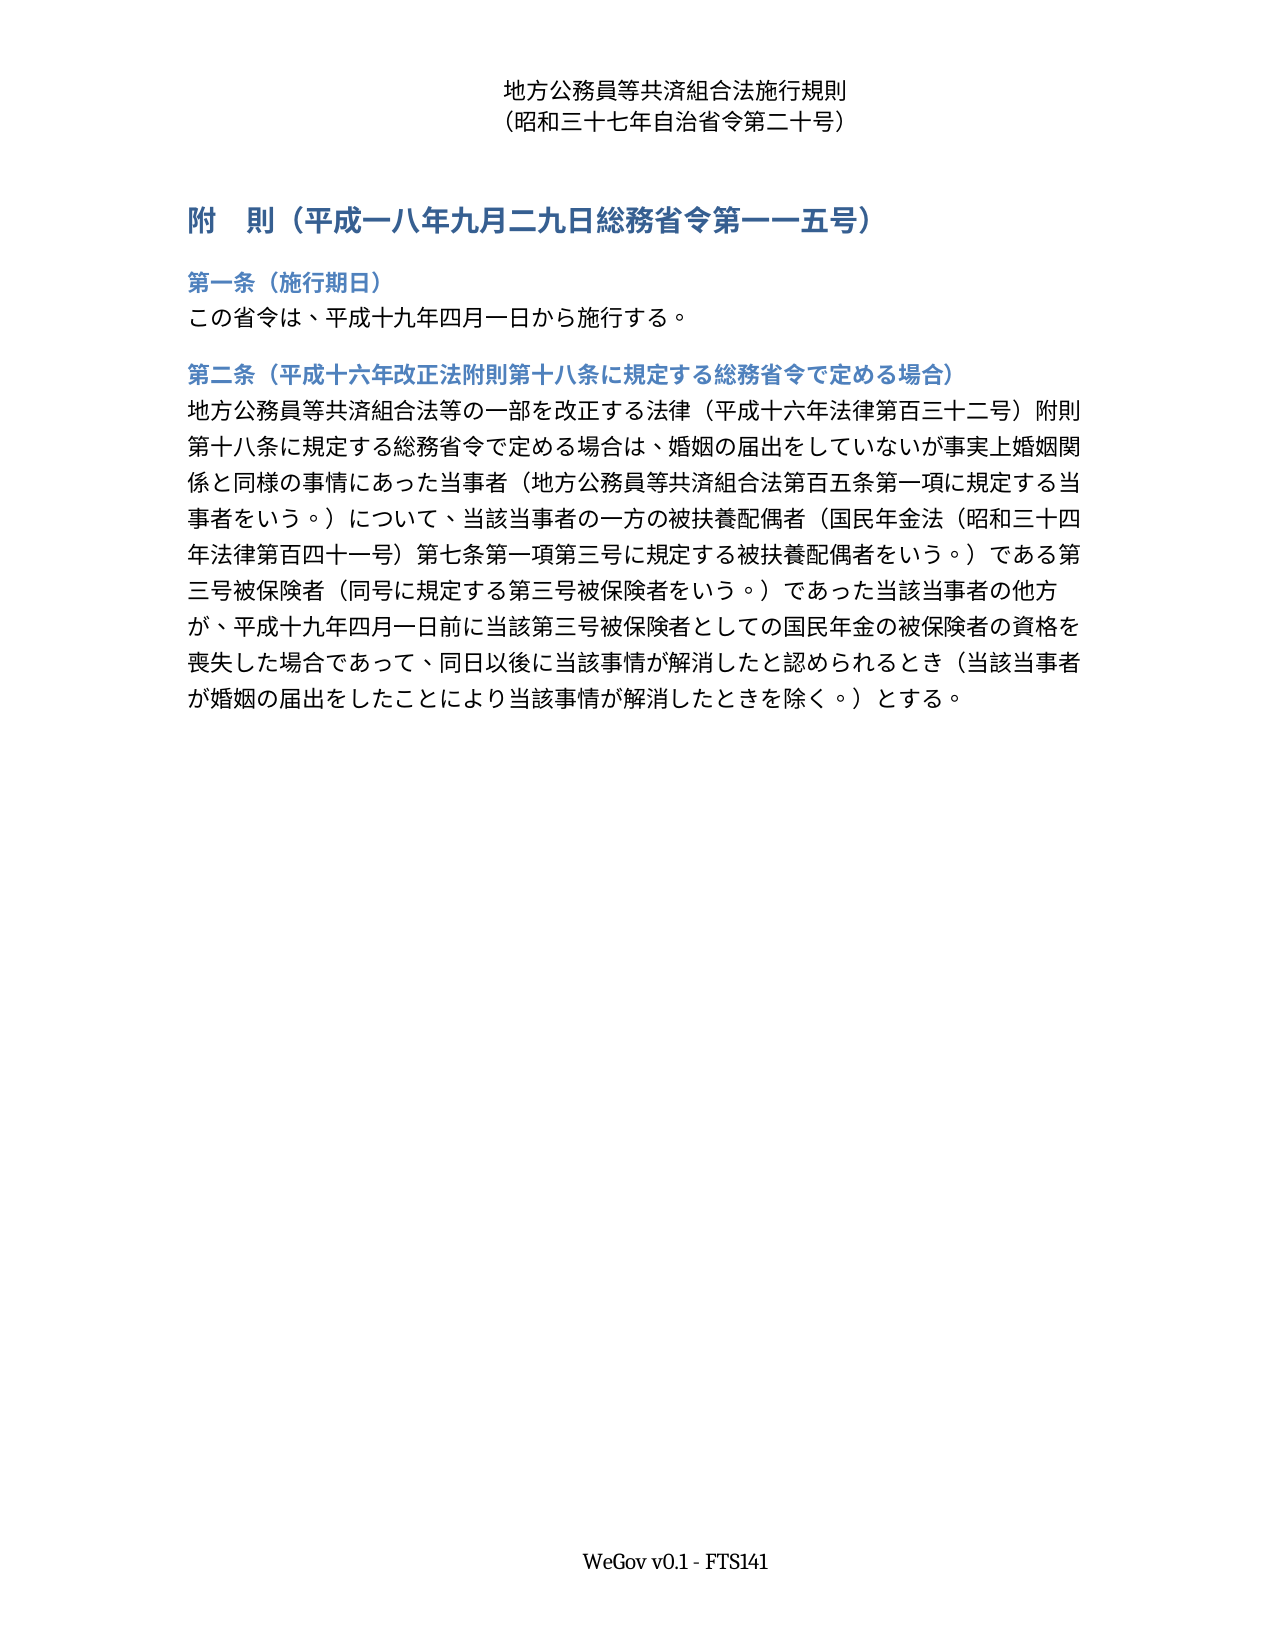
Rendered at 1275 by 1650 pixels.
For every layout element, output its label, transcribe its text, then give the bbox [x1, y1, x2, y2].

text 地方公務員等共済組合法等の一部を改正する法律（平成十六年法律第百三十二号）附則第十八条に規定する総務省令で定める場合は、婚姻の届出をしていないが事実上婚姻関係と同様の事情にあった当事者（地方公務員等共済組合法第百五条第一項に規定する当事者をいう。）について、当該当事者の一方の被扶養配偶者（国民年金法（昭和三十四年法律第百四十一号）第七条第一項第三号に規定する被扶養配偶者をいう。）である第三号被保険者（同号に規定する第三号被保険者をいう。）であった当該当事者の他方が、平成十九年四月一日前に当該第三号被保険者としての国民年金の被保険者の資格を喪失した場合であって、同日以後に当該事情が解消したと認められるとき（当該当事者が婚姻の届出をしたことにより当該事情が解消したときを除く。）とする。 [187, 395, 1087, 714]
subtitle 第一条（施行期日） [187, 266, 1087, 298]
subtitle 第二条（平成十六年改正法附則第十八条に規定する総務省令で定める場合） [187, 359, 1087, 390]
text この省令は、平成十九年四月一日から施行する。 [187, 302, 1087, 334]
subtitle 附 則（平成一八年九月二九日総務省令第一一五号） [187, 200, 1087, 240]
